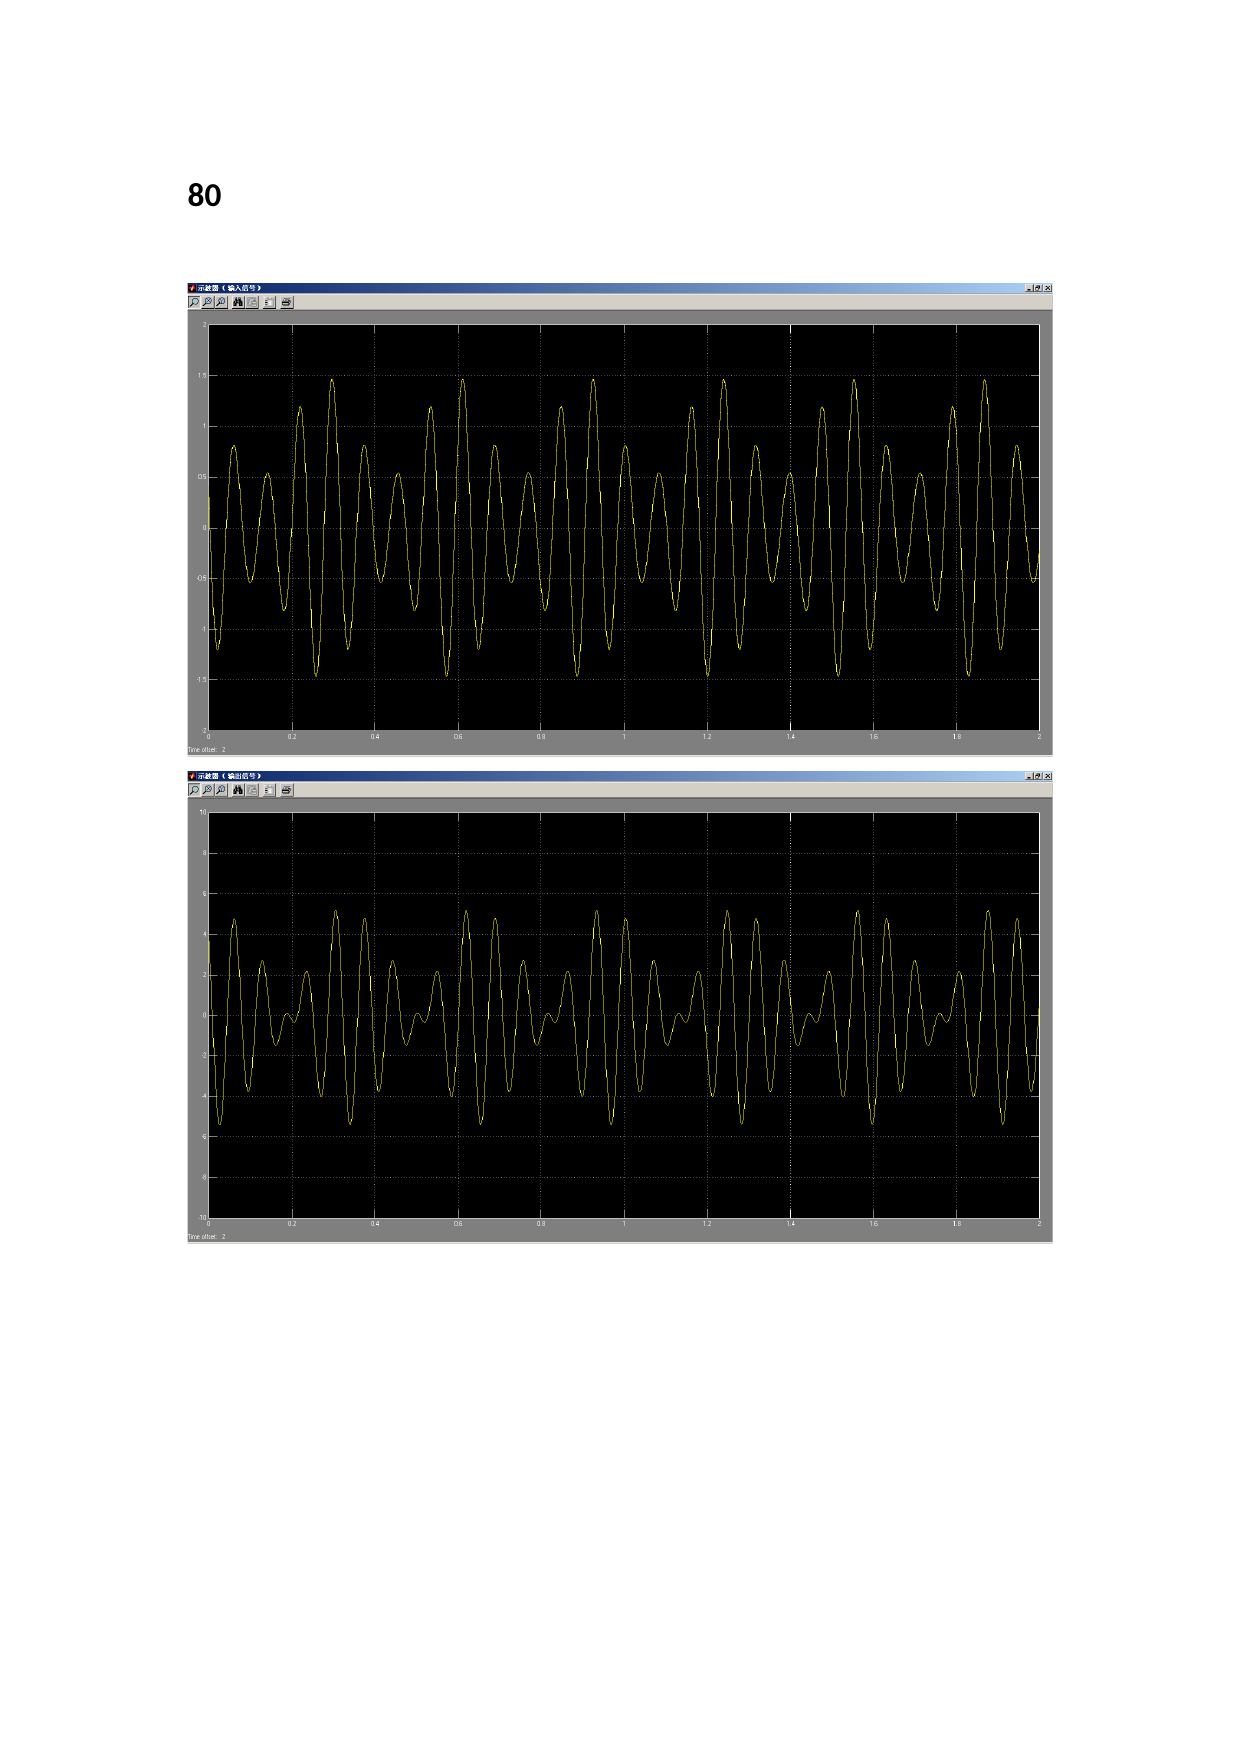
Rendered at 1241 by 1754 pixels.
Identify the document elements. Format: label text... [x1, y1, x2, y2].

subtitle 80 [187, 162, 1053, 227]
picture [187, 771, 1053, 1244]
picture [187, 283, 1053, 757]
